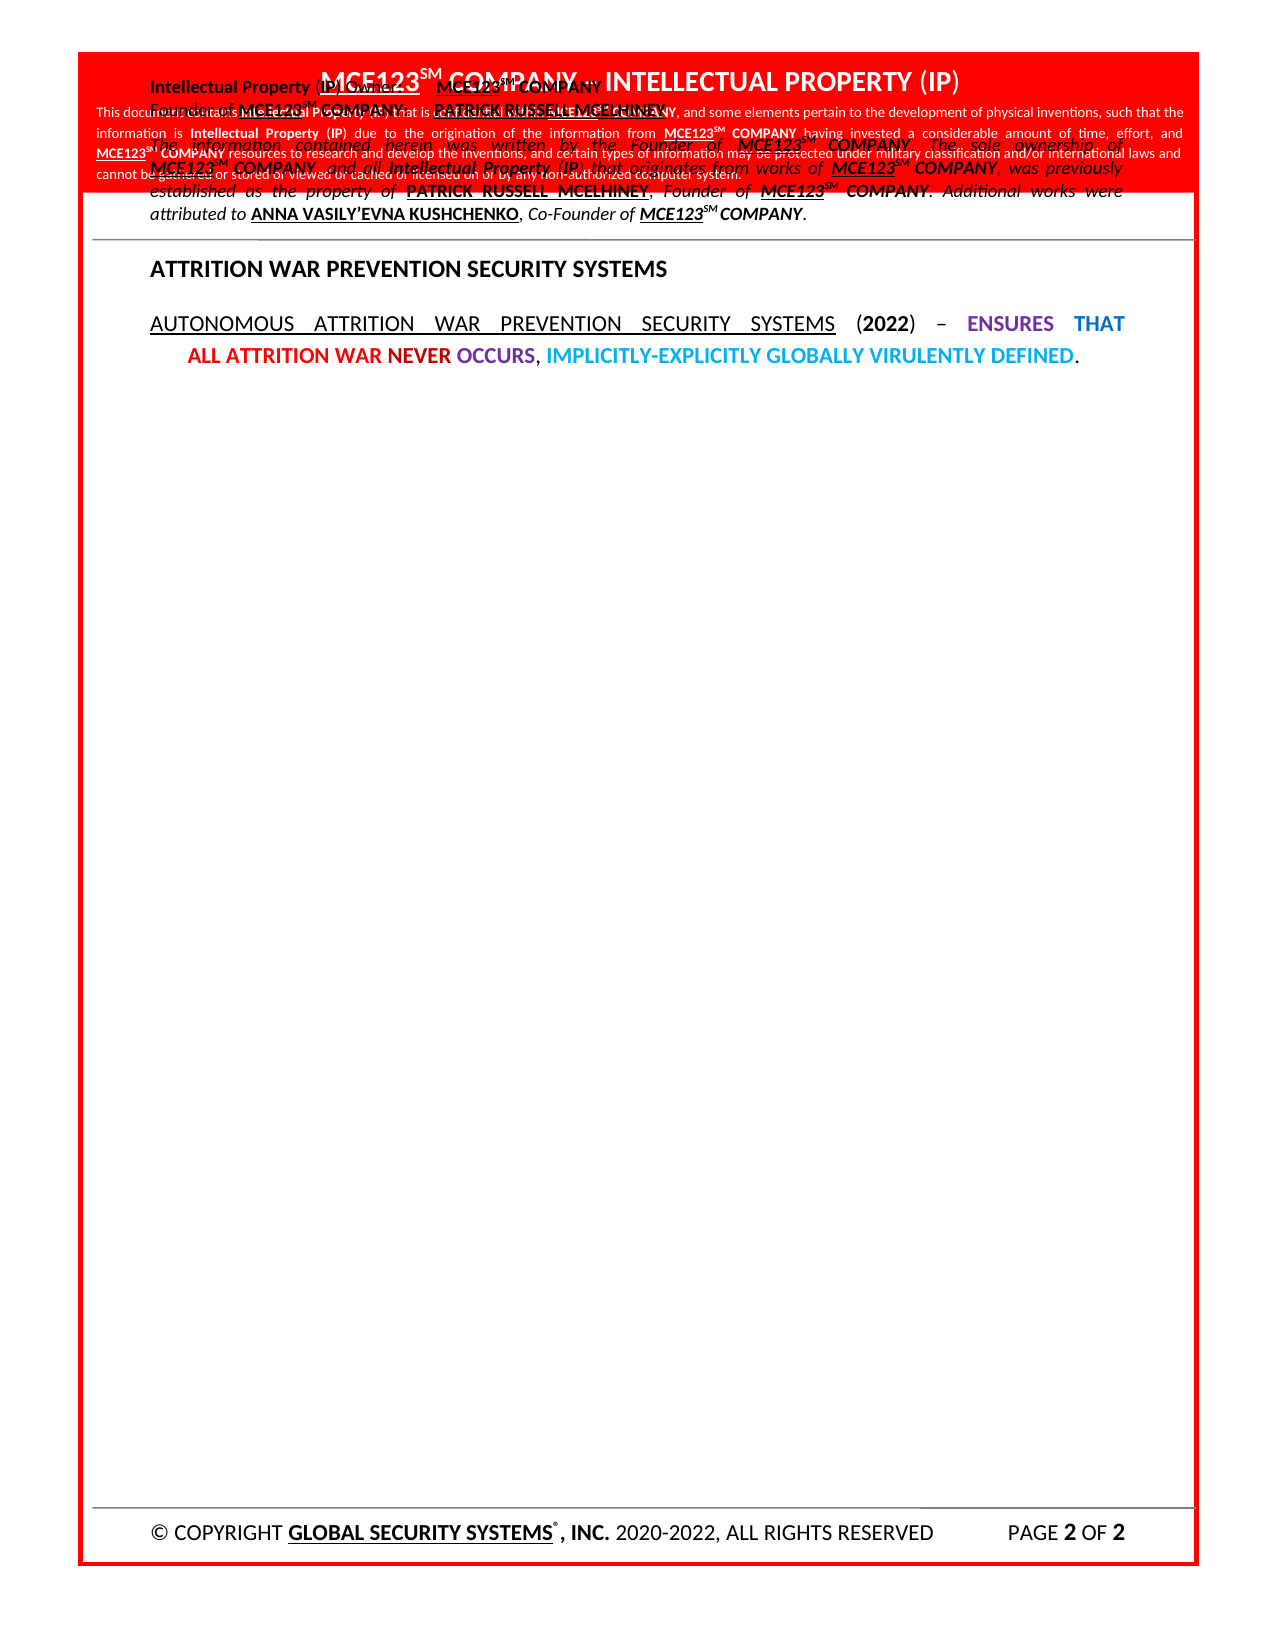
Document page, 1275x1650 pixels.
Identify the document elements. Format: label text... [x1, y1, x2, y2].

text AUTONOMOUS ATTRITION WAR PREVENTION SECURITY SYSTEMS (2022) – ENSURES THAT ALL ATTRITION WAR NEVER OCCURS, IMPLICITLY-EXPLICITLY GLOBALLY VIRULENTLY DEFINED. [150, 309, 1125, 369]
text ATTRITION WAR PREVENTION SECURITY SYSTEMS [150, 253, 1125, 284]
